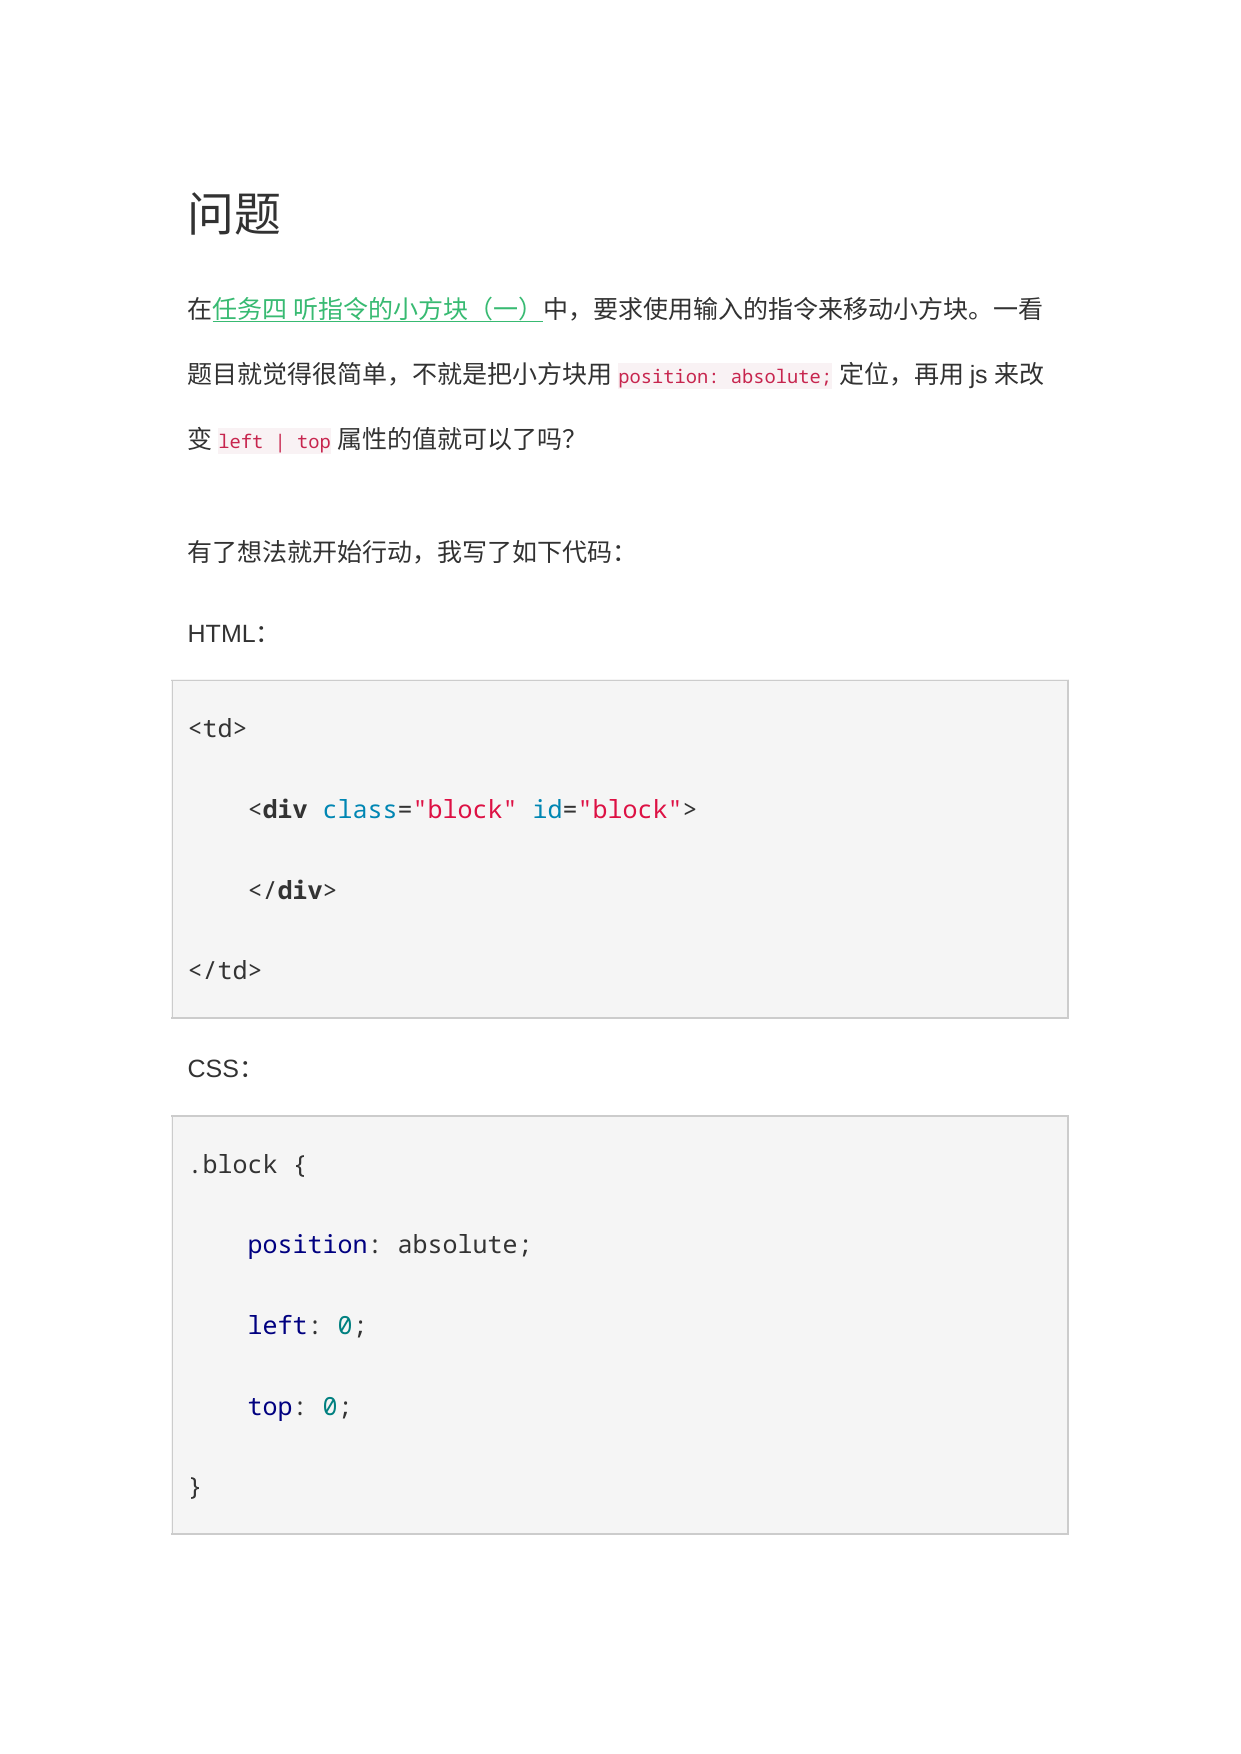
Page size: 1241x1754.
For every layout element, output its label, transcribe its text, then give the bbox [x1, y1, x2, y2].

text } [173, 1437, 1067, 1533]
text left: 0; [173, 1276, 1067, 1357]
text position: absolute; [173, 1196, 1067, 1276]
text HTML： [187, 599, 1053, 664]
text </td> [173, 921, 1067, 1017]
text top: 0; [173, 1357, 1067, 1437]
text <td> [173, 681, 1067, 760]
text </div> [173, 841, 1067, 921]
subtitle 问题 [187, 162, 1053, 259]
text .block { [173, 1117, 1067, 1196]
text 有了想法就开始行动，我写了如下代码： [187, 486, 1053, 583]
text <div class="block" id="block"> [173, 760, 1067, 841]
text CSS： [187, 1034, 1053, 1099]
text 在任务四 听指令的小方块（一）中，要求使用输入的指令来移动小方块。一看题目就觉得很简单，不就是把小方块用 position: absolute; 定位，再用 js 来改变 left | top 属性的值就可以了吗？ [187, 275, 1053, 470]
